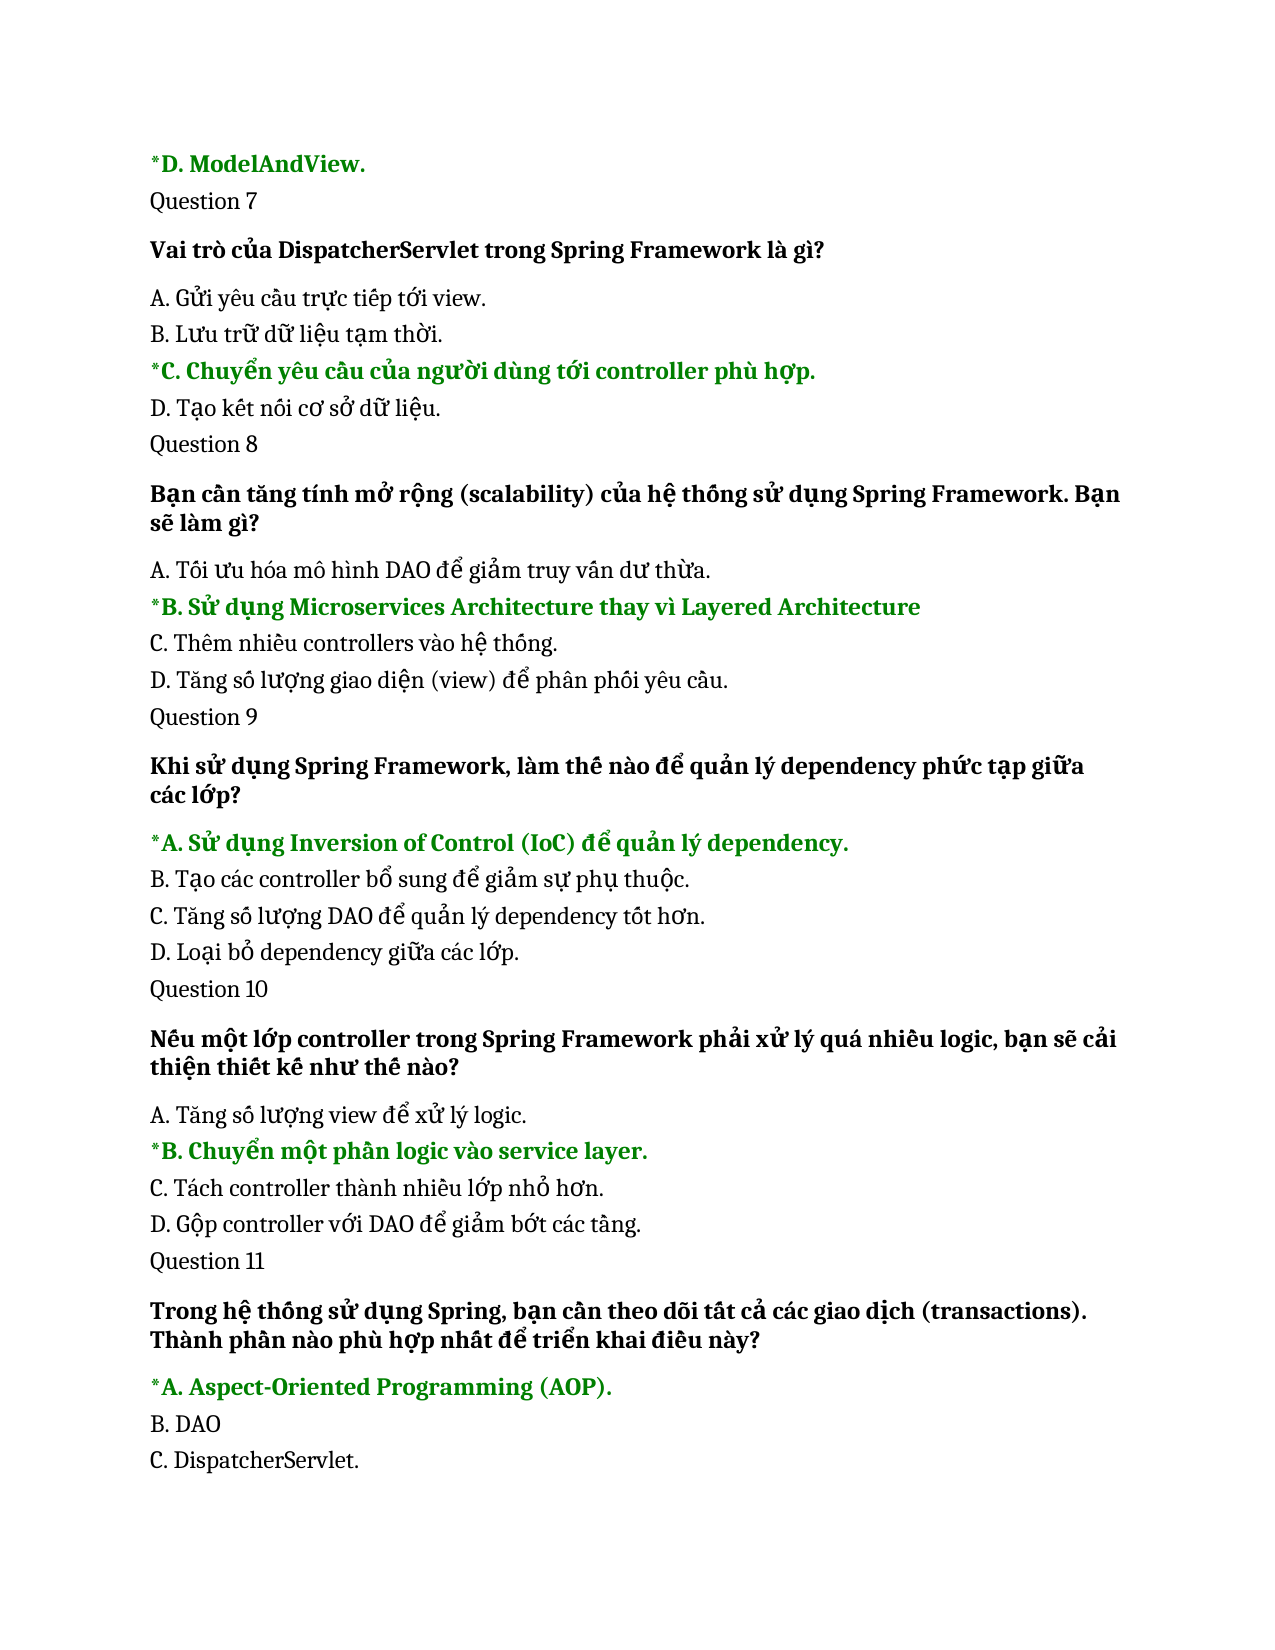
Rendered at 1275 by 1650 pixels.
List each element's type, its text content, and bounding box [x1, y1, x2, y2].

text *A. Aspect-Oriented Programming (AOP). [150, 1373, 1125, 1402]
text Bạn cần tăng tính mở rộng (scalability) của hệ thống sử dụng Spring Framework. Bạn sẽ làm gì? [150, 480, 1125, 537]
subtitle Question 7 [150, 187, 1125, 215]
text Nếu một lớp controller trong Spring Framework phải xử lý quá nhiều logic, bạn sẽ cải thiện thiết kế như thế nào? [150, 1024, 1125, 1082]
text A. Tăng số lượng view để xử lý logic. [150, 1101, 1125, 1129]
text *A. Sử dụng Inversion of Control (IoC) để quản lý dependency. [150, 828, 1125, 857]
text B. DAO [150, 1409, 1125, 1438]
text Khi sử dụng Spring Framework, làm thế nào để quản lý dependency phức tạp giữa các lớp? [150, 752, 1125, 810]
text C. Tách controller thành nhiều lớp nhỏ hơn. [150, 1174, 1125, 1203]
text *C. Chuyển yêu cầu của người dùng tới controller phù hợp. [150, 357, 1125, 386]
subtitle Question 9 [150, 702, 1125, 731]
text B. Tạo các controller bổ sung để giảm sự phụ thuộc. [150, 865, 1125, 894]
text *B. Sử dụng Microservices Architecture thay vì Layered Architecture [150, 593, 1125, 621]
text *B. Chuyển một phần logic vào service layer. [150, 1137, 1125, 1166]
subtitle Question 8 [150, 430, 1125, 459]
subtitle Question 11 [150, 1247, 1125, 1276]
text D. Tăng số lượng giao diện (view) để phân phối yêu cầu. [150, 666, 1125, 694]
text D. Loại bỏ dependency giữa các lớp. [150, 938, 1125, 967]
text C. Thêm nhiều controllers vào hệ thống. [150, 629, 1125, 658]
text B. Lưu trữ dữ liệu tạm thời. [150, 320, 1125, 349]
text *D. ModelAndView. [150, 150, 1125, 179]
text Trong hệ thống sử dụng Spring, bạn cần theo dõi tất cả các giao dịch (transactions). Thành phần nào phù hợp nhất để triển khai điều này? [150, 1297, 1125, 1354]
text A. Gửi yêu cầu trực tiếp tới view. [150, 284, 1125, 313]
subtitle Question 10 [150, 975, 1125, 1003]
text C. DispatcherServlet. [150, 1446, 1125, 1475]
text D. Gộp controller với DAO để giảm bớt các tầng. [150, 1210, 1125, 1239]
text C. Tăng số lượng DAO để quản lý dependency tốt hơn. [150, 902, 1125, 930]
text A. Tối ưu hóa mô hình DAO để giảm truy vấn dư thừa. [150, 556, 1125, 585]
text D. Tạo kết nối cơ sở dữ liệu. [150, 393, 1125, 422]
text Vai trò của DispatcherServlet trong Spring Framework là gì? [150, 236, 1125, 265]
